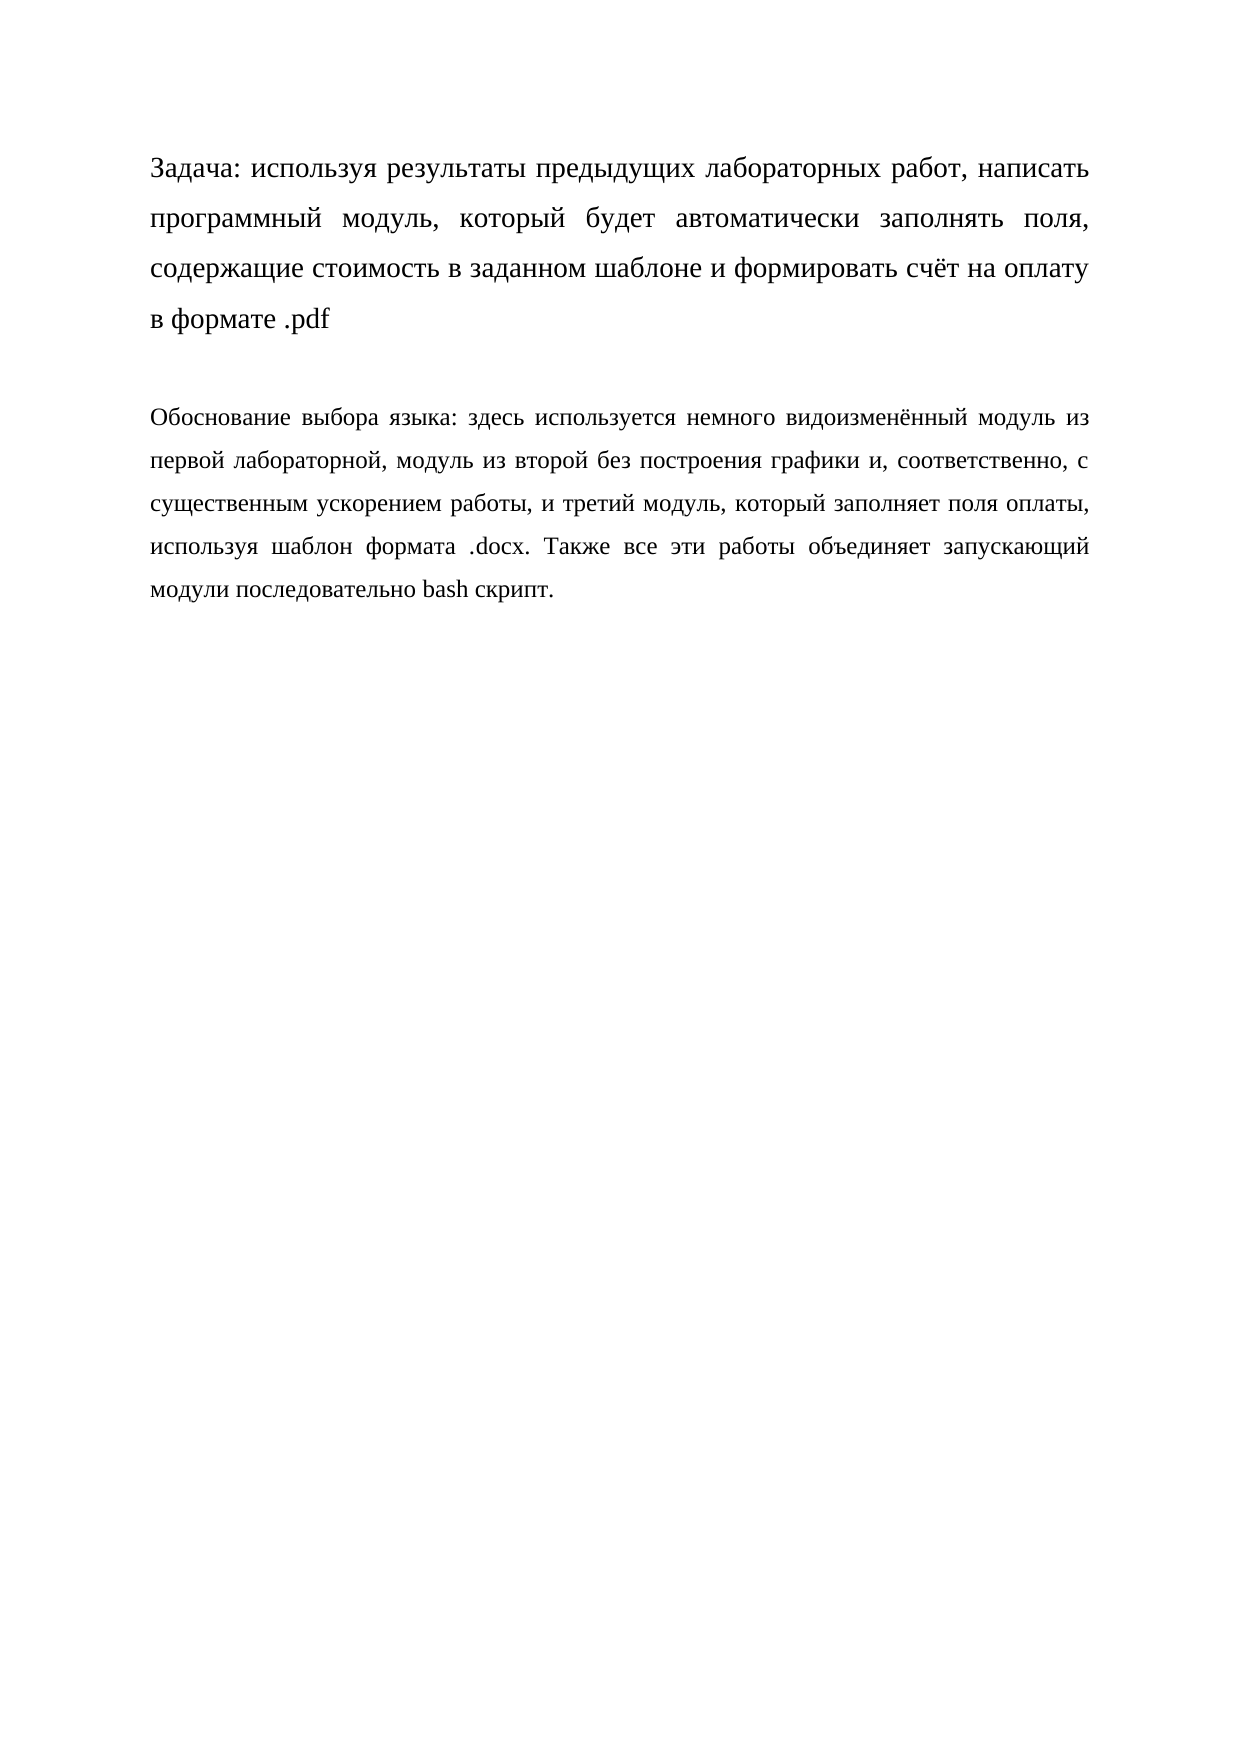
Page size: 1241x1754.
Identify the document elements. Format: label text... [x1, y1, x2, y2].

text Обоснование выбора языка: здесь используется немного видоизменённый модуль из первой лабораторной, модуль из второй без построения графики и, соответственно, с существенным ускорением работы, и третий модуль, который заполняет поля оплаты, используя шаблон формата .docx. Также все эти работы объединяет запускающий модули последовательно bash скрипт. [150, 402, 1090, 603]
text Задача: используя результаты предыдущих лабораторных работ, написать программный модуль, который будет автоматически заполнять поля, содержащие стоимость в заданном шаблоне и формировать счёт на оплату в формате .pdf [150, 150, 1090, 334]
